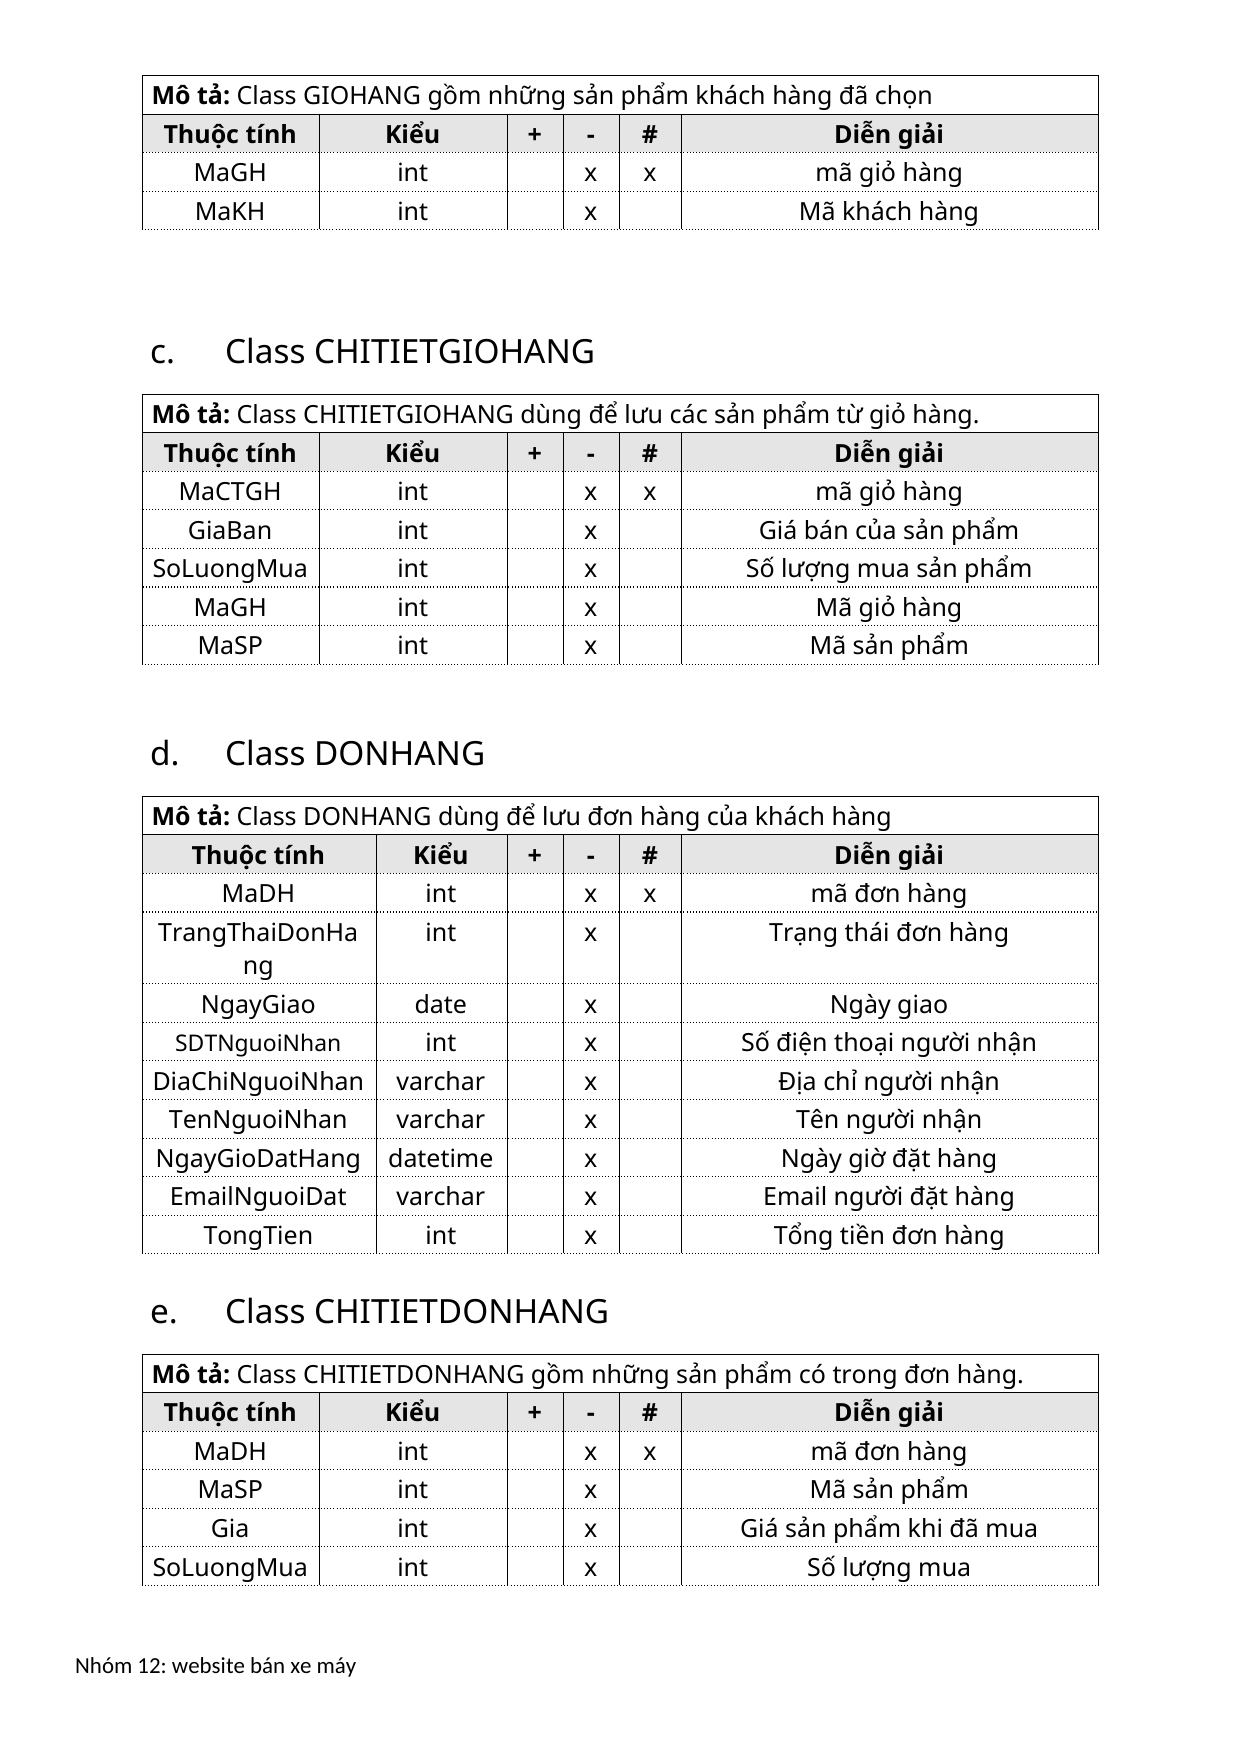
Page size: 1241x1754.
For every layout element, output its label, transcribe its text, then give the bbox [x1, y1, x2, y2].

table_cell Gia [143, 1508, 319, 1546]
table_cell Kiểu [377, 835, 507, 873]
table_cell [508, 548, 563, 586]
table_cell Mã sản phẩm [682, 625, 1098, 663]
table_cell [620, 1215, 681, 1253]
table_cell Kiểu [320, 1393, 507, 1431]
table_cell Số lượng mua sản phẩm [682, 548, 1098, 586]
table_cell MaCTGH [143, 471, 319, 509]
table_cell [620, 1022, 681, 1060]
table_cell Mã sản phẩm [682, 1469, 1098, 1508]
table_cell GiaBan [143, 509, 319, 548]
table_cell [508, 509, 563, 548]
table_cell x [564, 625, 619, 663]
table_cell # [620, 835, 681, 873]
table_cell # [620, 115, 681, 152]
table_cell x [564, 911, 619, 983]
table_cell x [564, 191, 619, 229]
table_cell int [320, 152, 507, 191]
table_cell int [320, 625, 507, 663]
table_cell MaSP [143, 625, 319, 663]
table_cell x [564, 1546, 619, 1585]
list Class CHITIETDONHANG [150, 1288, 1165, 1333]
table_cell TongTien [143, 1215, 376, 1253]
table_cell mã đơn hàng [682, 873, 1098, 911]
table_cell int [377, 911, 507, 983]
table_cell x [620, 471, 681, 509]
table_cell x [620, 1431, 681, 1469]
table_cell [620, 1138, 681, 1176]
table_cell [508, 152, 563, 191]
table_cell Địa chỉ người nhận [682, 1060, 1098, 1099]
table_cell - [564, 115, 619, 152]
table_cell [620, 548, 681, 586]
table_cell Diễn giải [682, 115, 1098, 152]
table_cell [508, 1138, 563, 1176]
table_cell int [320, 191, 507, 229]
table_cell [508, 1508, 563, 1546]
table_cell [508, 1060, 563, 1099]
table_cell Kiểu [320, 115, 507, 152]
table_cell x [564, 873, 619, 911]
table_cell Tổng tiền đơn hàng [682, 1215, 1098, 1253]
table_cell [620, 1469, 681, 1508]
table_cell x [564, 1099, 619, 1137]
table_cell - [564, 433, 619, 471]
table_cell MaDH [143, 1431, 319, 1469]
table_cell [508, 1176, 563, 1214]
table_cell NgayGioDatHang [143, 1138, 376, 1176]
table_cell [508, 471, 563, 509]
list Class CHITIETGIOHANG [150, 328, 1165, 373]
table_cell Email người đặt hàng [682, 1176, 1098, 1214]
table_cell x [620, 152, 681, 191]
table_cell MaSP [143, 1469, 319, 1508]
table_cell SDTNguoiNhan [143, 1022, 376, 1060]
table_cell - [564, 835, 619, 873]
table_cell x [564, 1431, 619, 1469]
table_cell [620, 191, 681, 229]
list Class DONHANG [150, 730, 1165, 776]
table_cell x [564, 1176, 619, 1214]
table_cell varchar [377, 1060, 507, 1099]
table_cell TrangThaiDonHang [143, 911, 376, 983]
table_cell TenNguoiNhan [143, 1099, 376, 1137]
table_cell Ngày giờ đặt hàng [682, 1138, 1098, 1176]
table_cell int [320, 1469, 507, 1508]
table_cell int [320, 509, 507, 548]
table_cell [508, 586, 563, 625]
table_cell [620, 1546, 681, 1585]
table_cell x [564, 586, 619, 625]
table_cell [508, 911, 563, 983]
table_cell Thuộc tính [143, 1393, 319, 1431]
table_cell [620, 911, 681, 983]
table_cell Kiểu [320, 433, 507, 471]
table_cell x [564, 1138, 619, 1176]
table_cell MaGH [143, 152, 319, 191]
table_cell Mã khách hàng [682, 191, 1098, 229]
table_cell Số điện thoại người nhận [682, 1022, 1098, 1060]
table_cell Mã giỏ hàng [682, 586, 1098, 625]
table_cell [508, 1431, 563, 1469]
table_cell Ngày giao [682, 983, 1098, 1022]
table_cell [508, 191, 563, 229]
table_cell int [320, 548, 507, 586]
table_cell int [377, 873, 507, 911]
table_cell x [620, 873, 681, 911]
table_header Mô tả: Class GIOHANG gồm những sản phẩm khách hàng đã chọn [143, 76, 1098, 113]
table_cell [508, 1099, 563, 1137]
table_cell int [320, 1431, 507, 1469]
table_cell int [377, 1215, 507, 1253]
table_cell x [564, 1022, 619, 1060]
table_cell date [377, 983, 507, 1022]
table_cell Diễn giải [682, 835, 1098, 873]
table_cell [620, 1099, 681, 1137]
table_cell + [508, 835, 563, 873]
table_cell Thuộc tính [143, 433, 319, 471]
table_cell - [564, 1393, 619, 1431]
table_cell x [564, 152, 619, 191]
table_cell [508, 983, 563, 1022]
table_cell [508, 1546, 563, 1585]
table_cell Diễn giải [682, 433, 1098, 471]
table_cell [620, 1060, 681, 1099]
table_cell x [564, 1060, 619, 1099]
table_header Mô tả: Class CHITIETDONHANG gồm những sản phẩm có trong đơn hàng. [143, 1355, 1098, 1392]
table_cell x [564, 509, 619, 548]
table_cell int [320, 586, 507, 625]
table_cell mã giỏ hàng [682, 152, 1098, 191]
table_cell [508, 1469, 563, 1508]
table_header Mô tả: Class CHITIETGIOHANG dùng để lưu các sản phẩm từ giỏ hàng. [143, 395, 1098, 432]
table_cell + [508, 1393, 563, 1431]
table_cell Tên người nhận [682, 1099, 1098, 1137]
table_cell Thuộc tính [143, 835, 376, 873]
table_cell [620, 983, 681, 1022]
table_cell x [564, 1469, 619, 1508]
table_cell [620, 509, 681, 548]
table_cell varchar [377, 1176, 507, 1214]
table_cell SoLuongMua [143, 548, 319, 586]
table_cell [620, 1508, 681, 1546]
table_cell x [564, 1508, 619, 1546]
table_cell [508, 1022, 563, 1060]
table_cell NgayGiao [143, 983, 376, 1022]
table_cell int [320, 1508, 507, 1546]
table_cell DiaChiNguoiNhan [143, 1060, 376, 1099]
table_header Mô tả: Class DONHANG dùng để lưu đơn hàng của khách hàng [143, 797, 1098, 834]
table_cell varchar [377, 1099, 507, 1137]
table_cell Diễn giải [682, 1393, 1098, 1431]
table_cell [508, 873, 563, 911]
table_cell x [564, 1215, 619, 1253]
table_cell x [564, 471, 619, 509]
table_cell int [377, 1022, 507, 1060]
table_cell x [564, 983, 619, 1022]
table_cell MaDH [143, 873, 376, 911]
table_cell Trạng thái đơn hàng [682, 911, 1098, 983]
table_cell int [320, 471, 507, 509]
table_cell MaGH [143, 586, 319, 625]
table_cell MaKH [143, 191, 319, 229]
table_cell mã giỏ hàng [682, 471, 1098, 509]
table_cell [620, 1176, 681, 1214]
table_cell + [508, 115, 563, 152]
table_cell int [320, 1546, 507, 1585]
table_cell Giá sản phẩm khi đã mua [682, 1508, 1098, 1546]
table_cell SoLuongMua [143, 1546, 319, 1585]
table_cell Giá bán của sản phẩm [682, 509, 1098, 548]
table_cell [620, 586, 681, 625]
table_cell # [620, 1393, 681, 1431]
table_cell EmailNguoiDat [143, 1176, 376, 1214]
table_cell [508, 1215, 563, 1253]
table_cell + [508, 433, 563, 471]
table_cell [508, 625, 563, 663]
table_cell Số lượng mua [682, 1546, 1098, 1585]
table_cell # [620, 433, 681, 471]
table_cell datetime [377, 1138, 507, 1176]
table_cell Thuộc tính [143, 115, 319, 152]
table_cell [620, 625, 681, 663]
table_cell x [564, 548, 619, 586]
table_cell mã đơn hàng [682, 1431, 1098, 1469]
